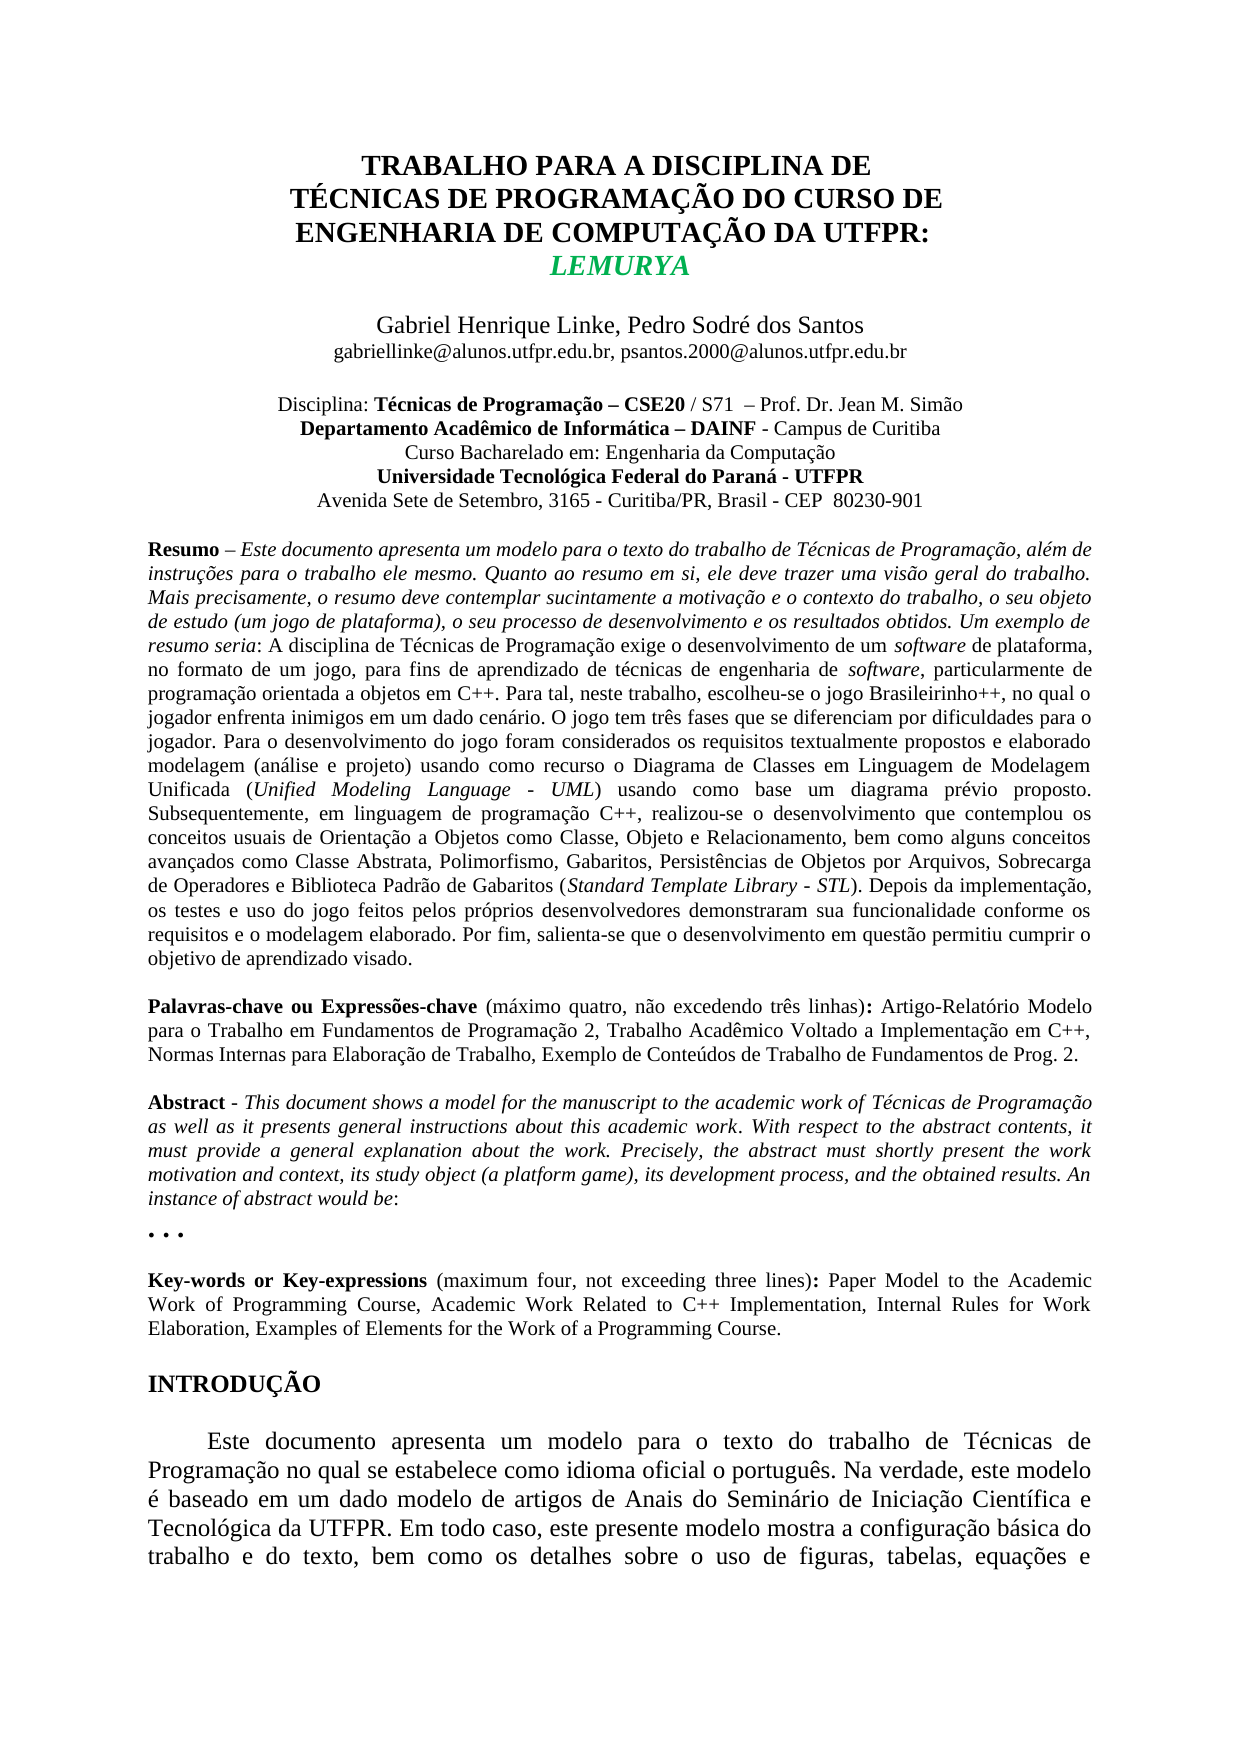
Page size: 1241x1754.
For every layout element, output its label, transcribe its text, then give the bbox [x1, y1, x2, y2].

text Gabriel Henrique Linke, Pedro Sodré dos Santos [148, 311, 1092, 339]
text . . . [148, 1210, 1092, 1244]
title TRABALHO PARA A DISCIPLINA DE TÉCNICAS DE PROGRAMAÇÃO DO CURSO DE ENGENHARIA DE COMPUTAÇÃO DA UTFPR: LEMURYA [148, 148, 1092, 282]
text Abstract - This document shows a model for the manuscript to the academic work of Técnicas de Programação as well as it presents general instructions about this academic work. With respect to the abstract contents, it must provide a general explanation about the work. Precisely, the abstract must shortly present the work motivation and context, its study object (a platform game), its development process, and the obtained results. An instance of abstract would be: [148, 1090, 1092, 1210]
text Avenida Sete de Setembro, 3165 - Curitiba/PR, Brasil - CEP 80230-901 [148, 488, 1092, 512]
text Curso Bacharelado em: Engenharia da Computação [148, 440, 1092, 464]
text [148, 1426, 1092, 1570]
text Disciplina: Técnicas de Programação – CSE20 / S71 – Prof. Dr. Jean M. Simão [148, 392, 1092, 416]
text Palavras-chave ou Expressões-chave (máximo quatro, não excedendo três linhas): Artigo-Relatório Modelo para o Trabalho em Fundamentos de Programação 2, Trabalho Acadêmico Voltado a Implementação em C++, Normas Internas para Elaboração de Trabalho, Exemplo de Conteúdos de Trabalho de Fundamentos de Prog. 2. [148, 994, 1092, 1066]
text Resumo – Este documento apresenta um modelo para o texto do trabalho de Técnicas de Programação, além de instruções para o trabalho ele mesmo. Quanto ao resumo em si, ele deve trazer uma visão geral do trabalho. Mais precisamente, o resumo deve contemplar sucintamente a motivação e o contexto do trabalho, o seu objeto de estudo (um jogo de plataforma), o seu processo de desenvolvimento e os resultados obtidos. Um exemplo de resumo seria: A disciplina de Técnicas de Programação exige o desenvolvimento de um software de plataforma, no formato de um jogo, para fins de aprendizado de técnicas de engenharia de software, particularmente de programação orientada a objetos em C++. Para tal, neste trabalho, escolheu-se o jogo Brasileirinho++, no qual o jogador enfrenta inimigos em um dado cenário. O jogo tem três fases que se diferenciam por dificuldades para o jogador. Para o desenvolvimento do jogo foram considerados os requisitos textualmente propostos e elaborado modelagem (análise e projeto) usando como recurso o Diagrama de Classes em Linguagem de Modelagem Unificada (Unified Modeling Language - UML) usando como base um diagrama prévio proposto. Subsequentemente, em linguagem de programação C++, realizou-se o desenvolvimento que contemplou os conceitos usuais de Orientação a Objetos como Classe, Objeto e Relacionamento, bem como alguns conceitos avançados como Classe Abstrata, Polimorfismo, Gabaritos, Persistências de Objetos por Arquivos, Sobrecarga de Operadores e Biblioteca Padrão de Gabaritos (Standard Template Library - STL). Depois da implementação, os testes e uso do jogo feitos pelos próprios desenvolvedores demonstraram sua funcionalidade conforme os requisitos e o modelagem elaborado. Por fim, salienta-se que o desenvolvimento em questão permitiu cumprir o objetivo de aprendizado visado. [148, 537, 1092, 970]
subtitle INTRODUÇÃO [148, 1369, 1092, 1398]
text Departamento Acadêmico de Informática – DAINF - Campus de Curitiba [148, 416, 1092, 440]
text gabriellinke@alunos.utfpr.edu.br, psantos.2000@alunos.utfpr.edu.br [148, 339, 1092, 363]
subtitle Universidade Tecnológica Federal do Paraná - UTFPR [148, 464, 1092, 488]
text Key-words or Key-expressions (maximum four, not exceeding three lines): Paper Model to the Academic Work of Programming Course, Academic Work Related to C++ Implementation, Internal Rules for Work Elaboration, Examples of Elements for the Work of a Programming Course. [148, 1268, 1092, 1340]
